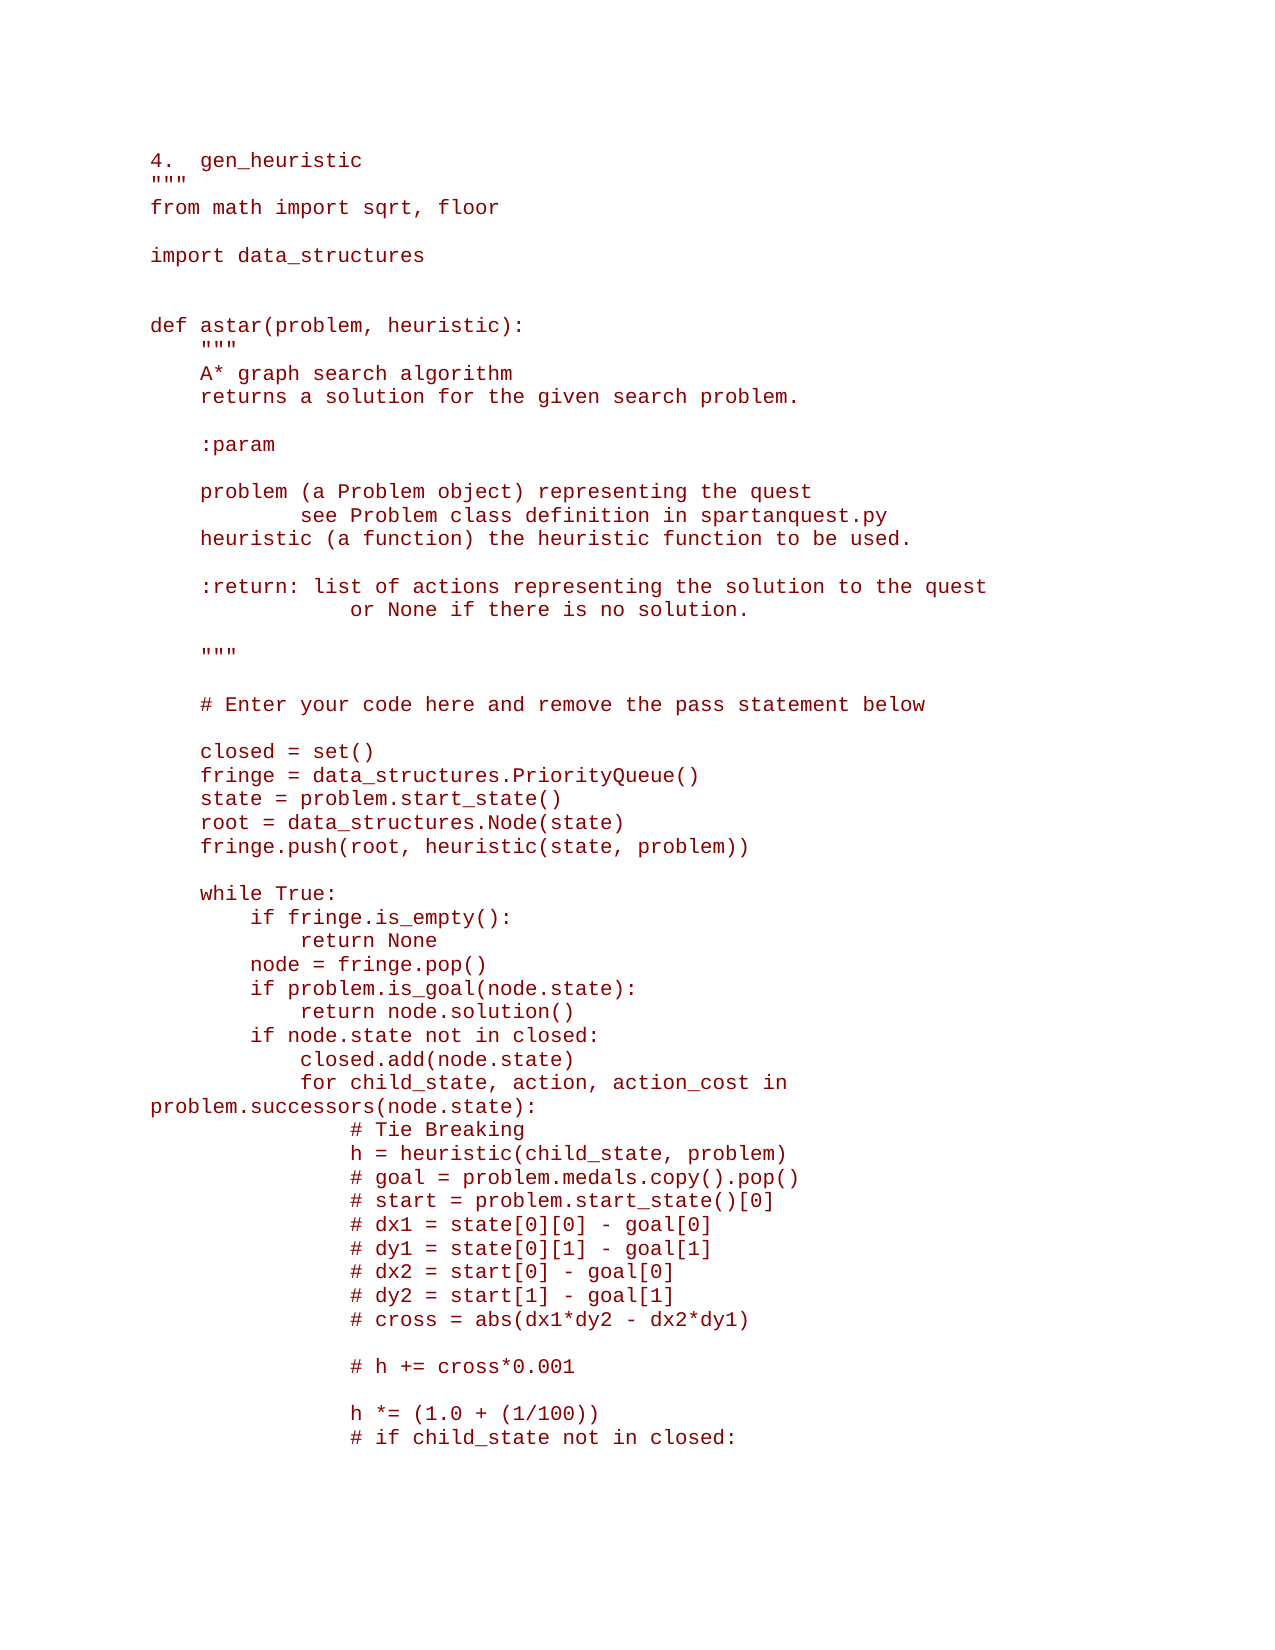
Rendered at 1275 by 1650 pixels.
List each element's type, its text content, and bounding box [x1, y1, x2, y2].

text closed.add(node.state) [150, 1048, 1125, 1072]
text while True: [150, 883, 1125, 907]
text A* graph search algorithm [150, 363, 1125, 386]
text fringe.push(root, heuristic(state, problem)) [150, 836, 1125, 859]
text see Problem class definition in spartanquest.py [150, 505, 1125, 528]
text # dy1 = state[0][1] - goal[1] [150, 1238, 1125, 1261]
text # Enter your code here and remove the pass statement below [150, 694, 1125, 717]
text root = data_structures.Node(state) [150, 812, 1125, 836]
text """ [150, 174, 1125, 197]
text heuristic (a function) the heuristic function to be used. [150, 528, 1125, 552]
text return node.solution() [150, 1001, 1125, 1025]
text or None if there is no solution. [150, 599, 1125, 623]
text # if child_state not in closed: [150, 1427, 1125, 1451]
text closed = set() [150, 741, 1125, 765]
text return None [150, 930, 1125, 954]
text :param [150, 434, 1125, 457]
text # h += cross*0.001 [150, 1356, 1125, 1379]
text if node.state not in closed: [150, 1025, 1125, 1048]
text 4. gen_heuristic [150, 150, 1125, 174]
text state = problem.start_state() [150, 788, 1125, 812]
text # cross = abs(dx1*dy2 - dx2*dy1) [150, 1309, 1125, 1332]
text if fringe.is_empty(): [150, 907, 1125, 930]
text import data_structures [150, 244, 1125, 268]
text # goal = problem.medals.copy().pop() [150, 1167, 1125, 1190]
text h *= (1.0 + (1/100)) [150, 1403, 1125, 1427]
text for child_state, action, action_cost in problem.successors(node.state): [150, 1072, 1125, 1119]
text # Tie Breaking [150, 1119, 1125, 1143]
text returns a solution for the given search problem. [150, 386, 1125, 410]
text """ [150, 647, 1125, 670]
text """ [150, 339, 1125, 363]
text # start = problem.start_state()[0] [150, 1190, 1125, 1214]
text def astar(problem, heuristic): [150, 316, 1125, 339]
text node = fringe.pop() [150, 954, 1125, 978]
text if problem.is_goal(node.state): [150, 978, 1125, 1001]
text :return: list of actions representing the solution to the quest [150, 576, 1125, 599]
text # dy2 = start[1] - goal[1] [150, 1285, 1125, 1309]
text fringe = data_structures.PriorityQueue() [150, 765, 1125, 788]
text # dx1 = state[0][0] - goal[0] [150, 1214, 1125, 1238]
text h = heuristic(child_state, problem) [150, 1143, 1125, 1167]
text # dx2 = start[0] - goal[0] [150, 1261, 1125, 1285]
text from math import sqrt, floor [150, 197, 1125, 221]
text problem (a Problem object) representing the quest [150, 481, 1125, 505]
